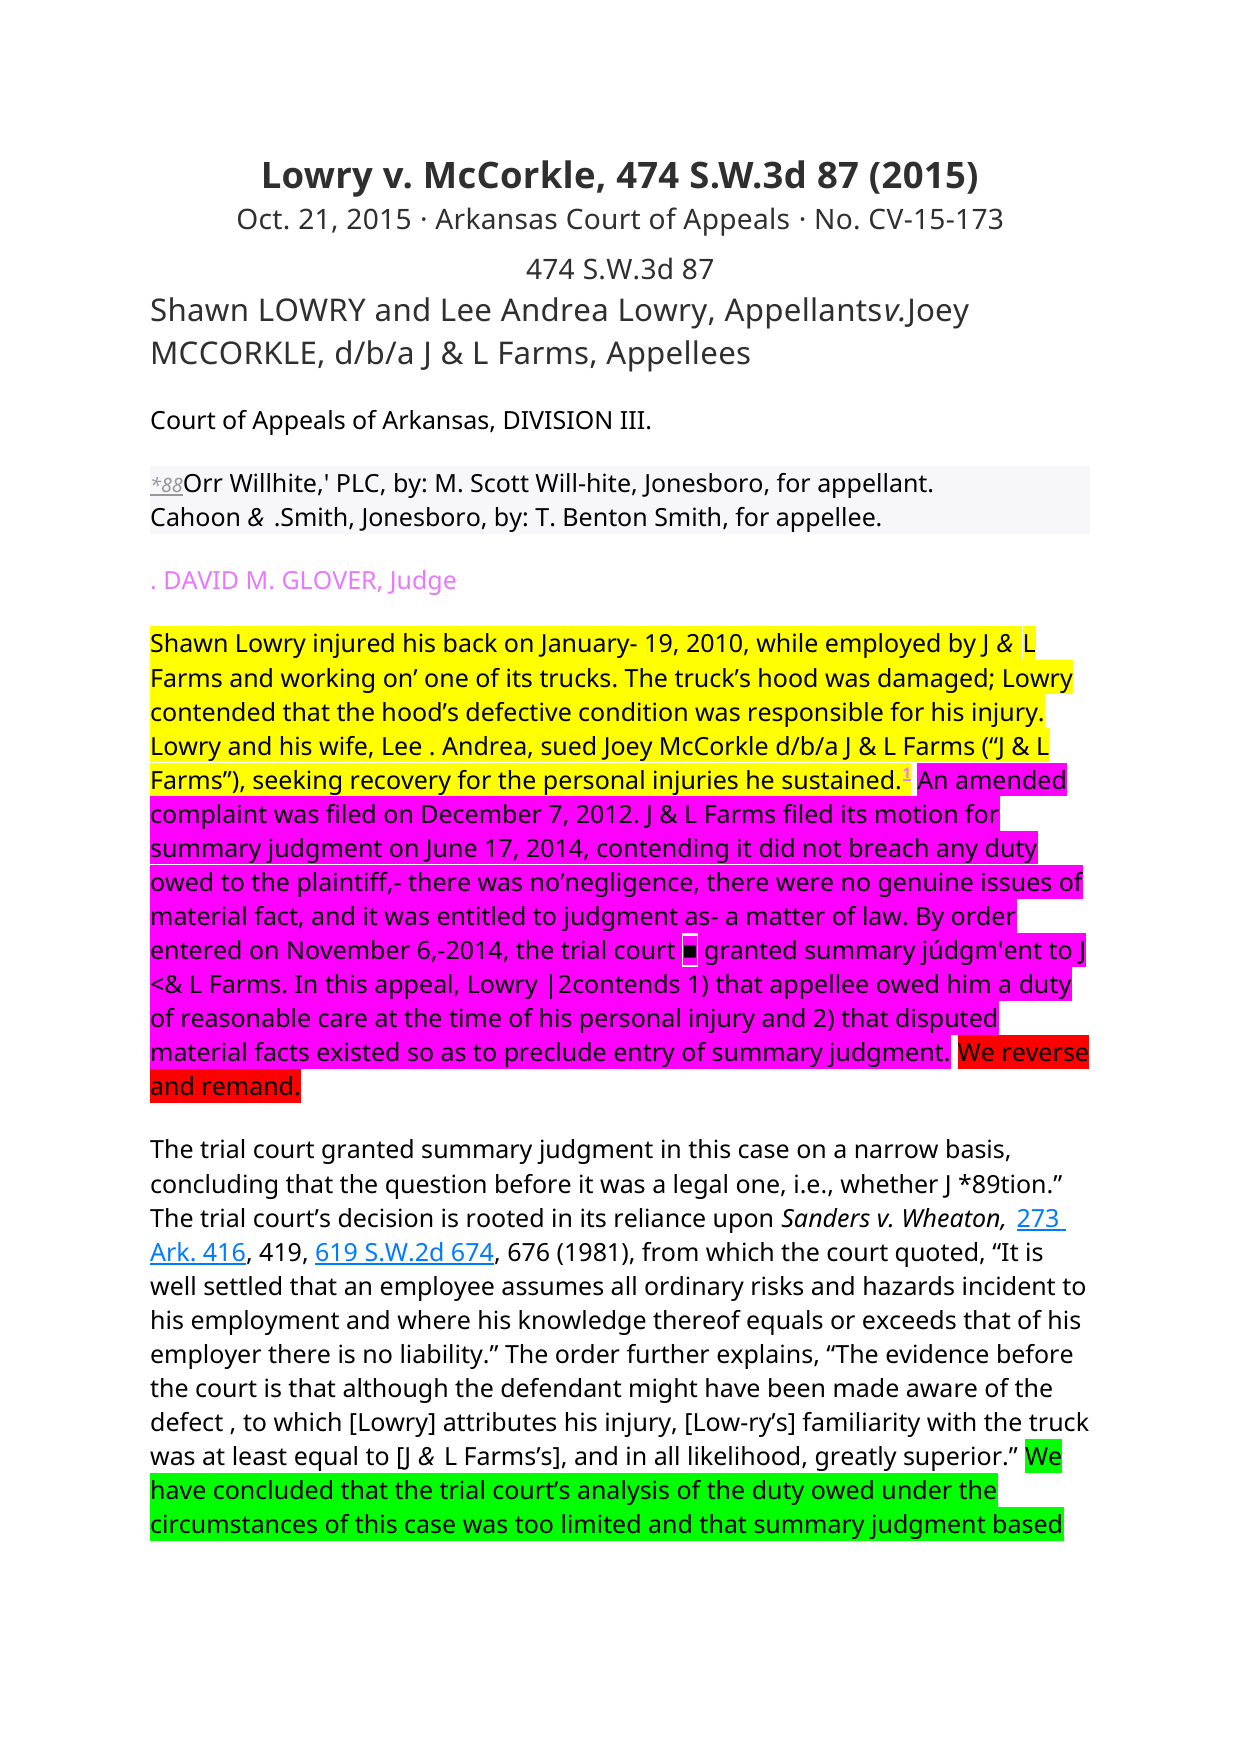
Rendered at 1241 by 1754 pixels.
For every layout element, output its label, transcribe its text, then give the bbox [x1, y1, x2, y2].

text . DAVID M. GLOVER, Judge [150, 563, 1090, 597]
text 474 S.W.3d 87 [150, 238, 1090, 288]
text Court of Appeals of Arkansas, DIVISION III. [150, 402, 1090, 436]
text Cahoon & .Smith, Jonesboro, by: T. Benton Smith, for appellee. [150, 500, 1090, 534]
text *88Orr Willhite,' PLC, by: M. Scott Will-hite, Jonesboro, for appellant. [150, 466, 1090, 500]
text Lowry v. McCorkle, 474 S.W.3d 87 (2015) [150, 150, 1090, 200]
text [150, 1132, 1090, 1541]
text Shawn Lowry injured his back on January- 19, 2010, while employed by J & L Farms and working on’ one of its trucks. The truck’s hood was damaged; Lowry contended that the hood’s defective condition was responsible for his injury. Lowry and his wife, Lee . Andrea, sued Joey McCorkle d/b/a J & L Farms (“J & L Farms”), seeking recovery for the personal injuries he sustained.1 An amended complaint was filed on December 7, 2012. J & L Farms filed its motion for summary judgment on June 17, 2014, contending it did not breach any duty owed to the plaintiff,- there was no’negligence, there were no genuine issues of material fact, and it was entitled to judgment as- a matter of law. By order entered on November 6,-2014, the trial court ■ granted summary júdgm'ent to J <& L Farms. In this appeal, Lowry |2contends 1) that appellee owed him a duty of reasonable care at the time of his personal injury and 2) that disputed material facts existed so as to preclude entry of summary judgment. We reverse and remand. [150, 626, 1090, 1103]
text Shawn LOWRY and Lee Andrea Lowry, Appellantsv.Joey MCCORKLE, d/b/a J & L Farms, Appellees [150, 288, 1090, 373]
text Oct. 21, 2015 · Arkansas Court of Appeals · No. CV-15-173 [150, 200, 1090, 238]
